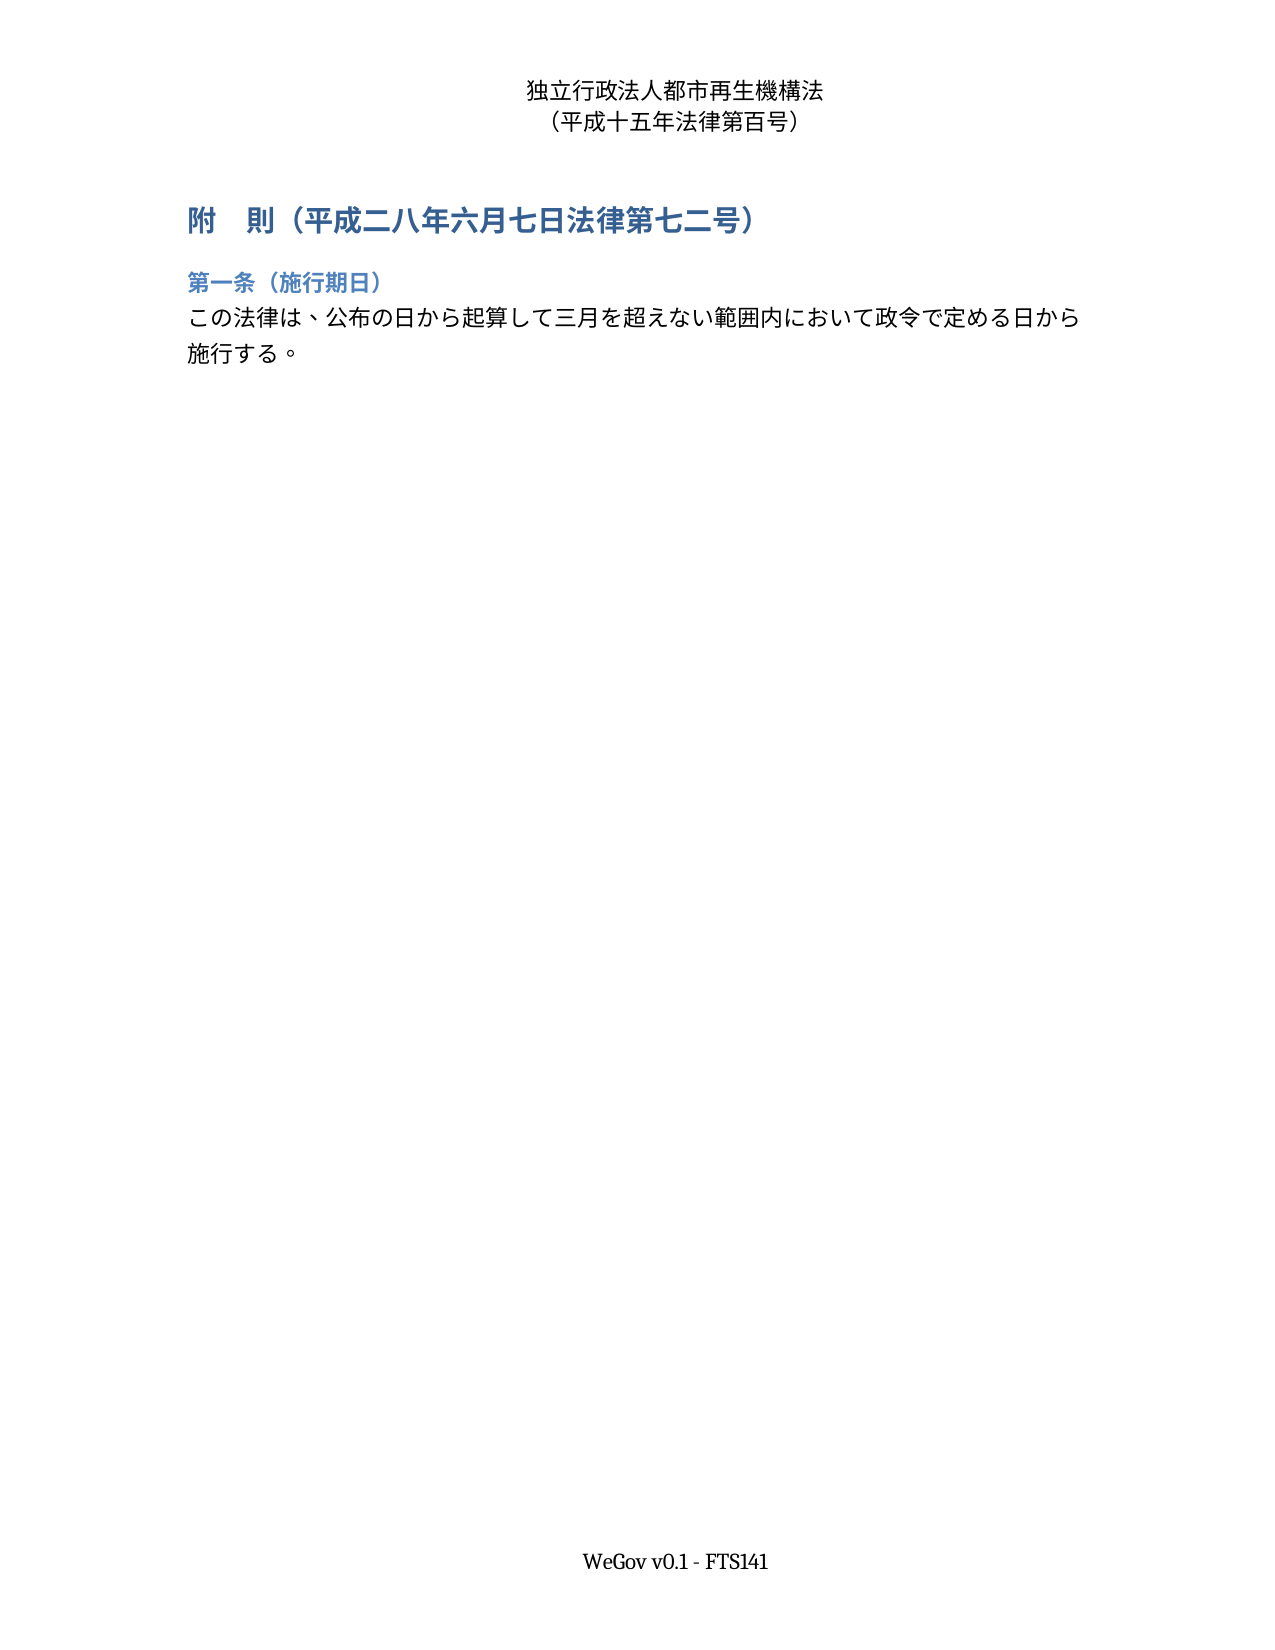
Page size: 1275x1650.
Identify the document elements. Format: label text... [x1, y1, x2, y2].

subtitle 附 則（平成二八年六月七日法律第七二号） [187, 200, 1087, 240]
subtitle 第一条（施行期日） [187, 266, 1087, 298]
text この法律は、公布の日から起算して三月を超えない範囲内において政令で定める日から施行する。 [187, 302, 1087, 369]
